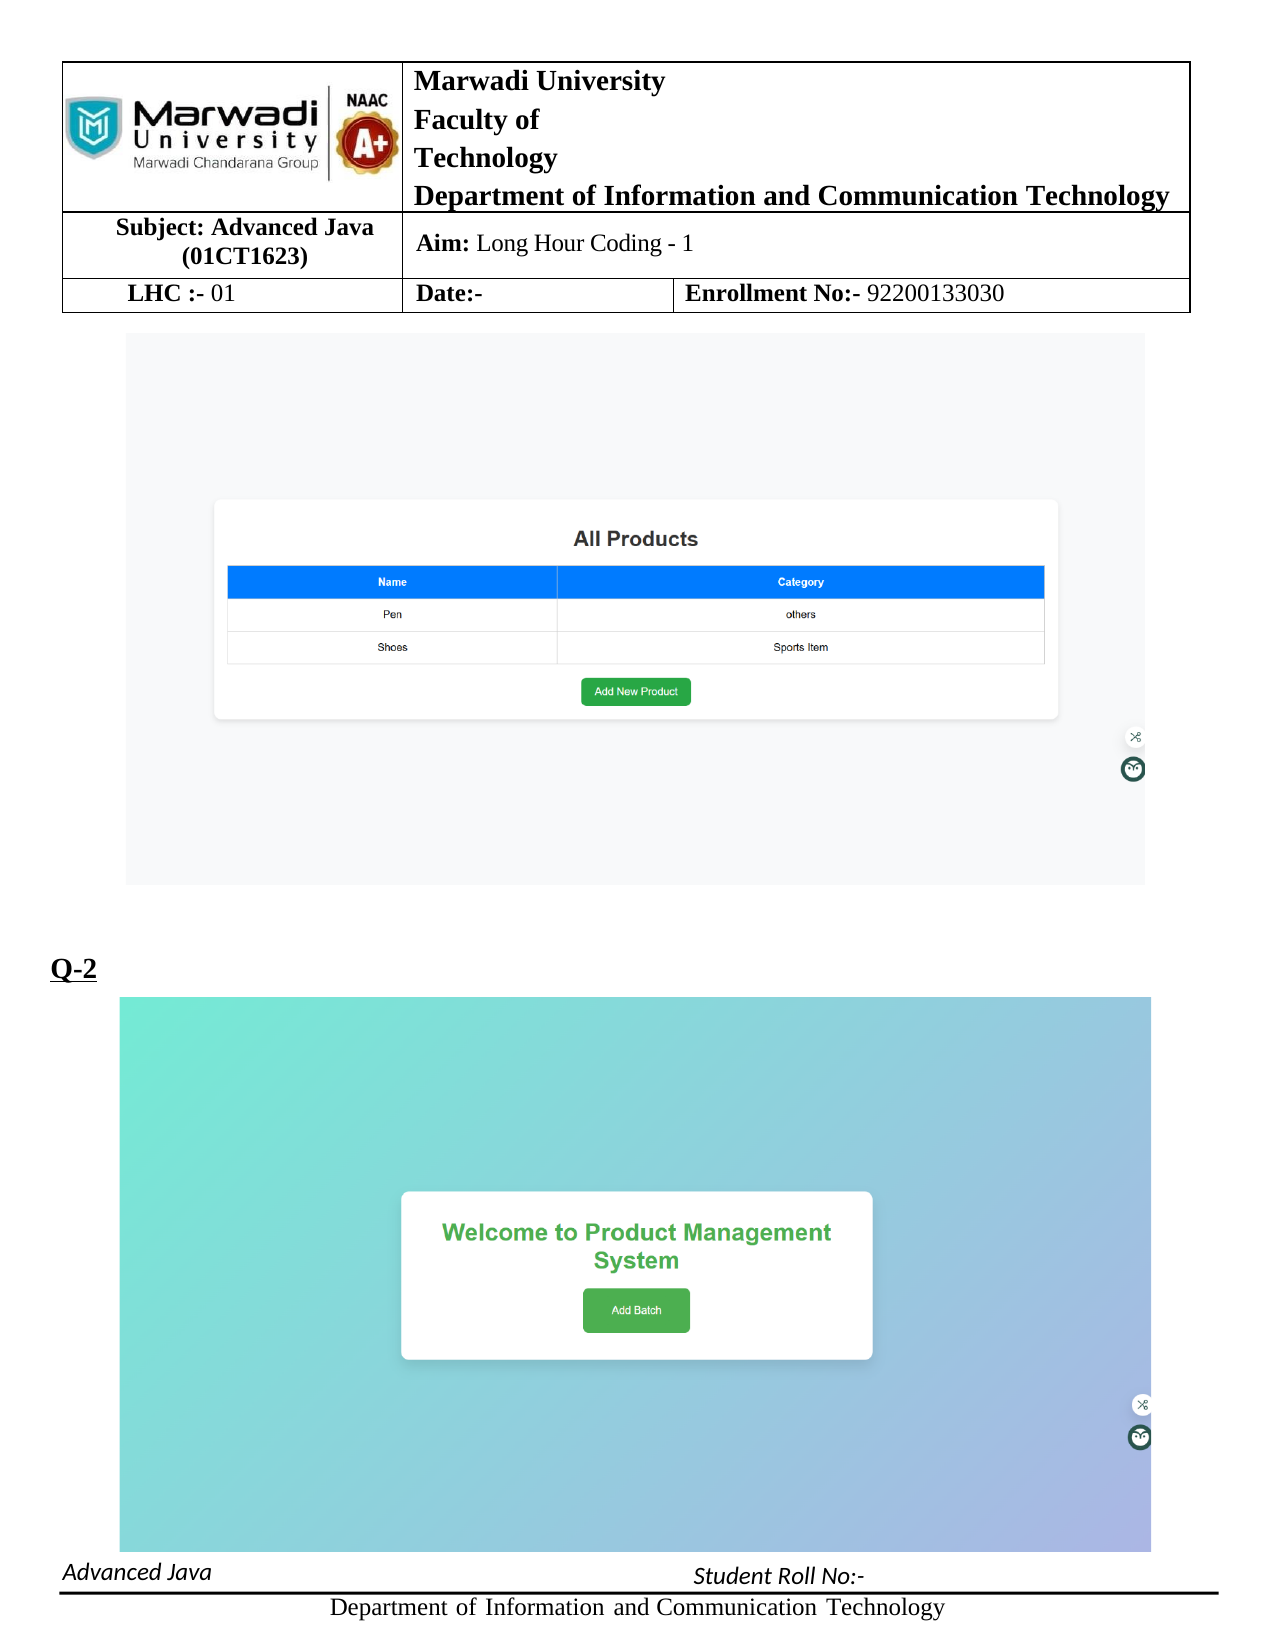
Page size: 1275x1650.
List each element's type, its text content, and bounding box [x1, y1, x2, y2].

picture [119, 997, 1152, 1552]
picture [63, 82, 402, 183]
text Q-2 [50, 952, 1221, 985]
picture [125, 333, 1145, 885]
